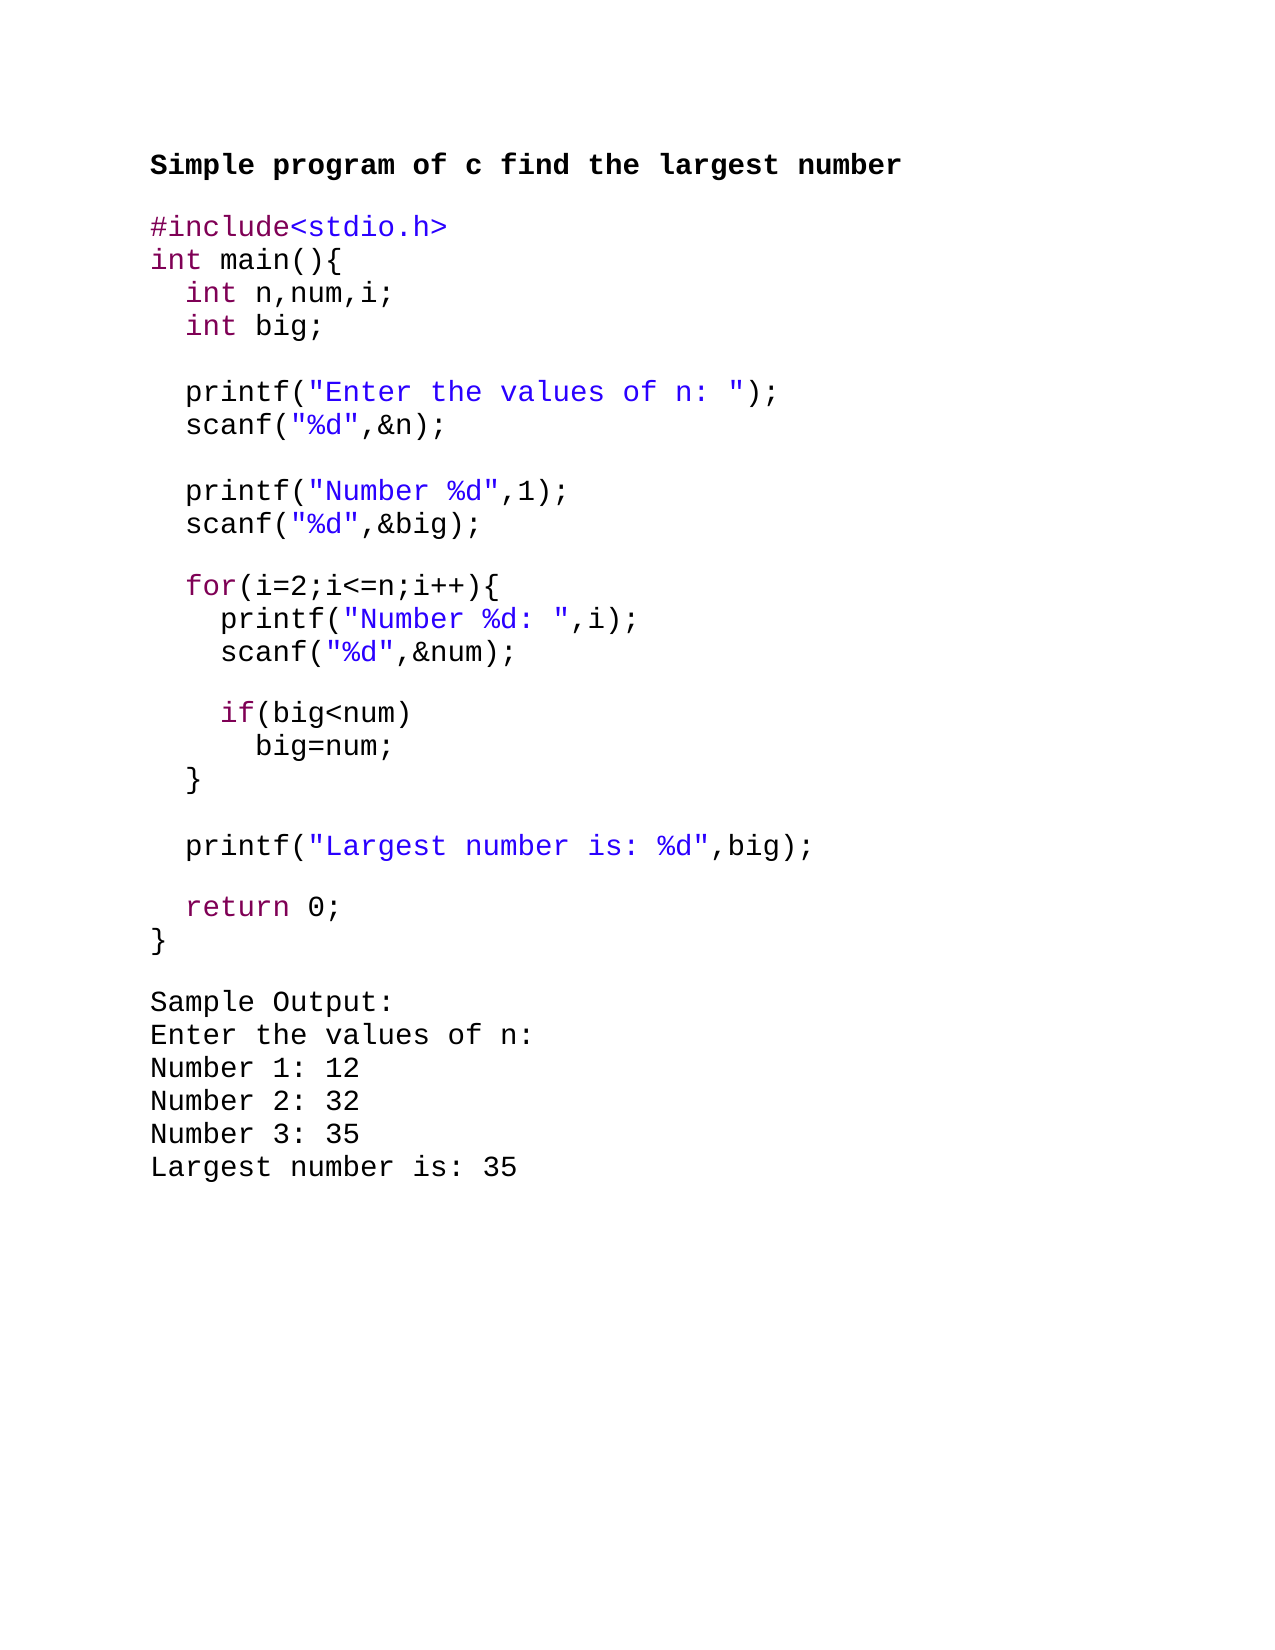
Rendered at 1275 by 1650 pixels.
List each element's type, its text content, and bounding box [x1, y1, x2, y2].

text } [150, 764, 1125, 798]
text int main(){ [150, 245, 1125, 278]
text Simple program of c find the largest number [150, 150, 1125, 183]
text Number 1: 12 [150, 1053, 1125, 1086]
text } [150, 925, 1125, 958]
text return 0; [150, 892, 1125, 925]
text Largest number is: 35 [150, 1152, 1125, 1185]
text Number 3: 35 [150, 1119, 1125, 1152]
text #include<stdio.h> [150, 212, 1125, 245]
text for(i=2;i<=n;i++){ [150, 571, 1125, 604]
text if(big<num) [150, 698, 1125, 732]
text printf("Number %d",1); [150, 476, 1125, 509]
text int big; [150, 311, 1125, 344]
text big=num; [150, 732, 1125, 764]
text Number 2: 32 [150, 1086, 1125, 1119]
text printf("Enter the values of n: "); [150, 377, 1125, 410]
text Enter the values of n: [150, 1020, 1125, 1053]
text scanf("%d",&num); [150, 637, 1125, 670]
text scanf("%d",&n); [150, 410, 1125, 443]
text printf("Number %d: ",i); [150, 604, 1125, 637]
text Sample Output: [150, 987, 1125, 1020]
text int n,num,i; [150, 278, 1125, 311]
text scanf("%d",&big); [150, 509, 1125, 542]
text printf("Largest number is: %d",big); [150, 831, 1125, 864]
